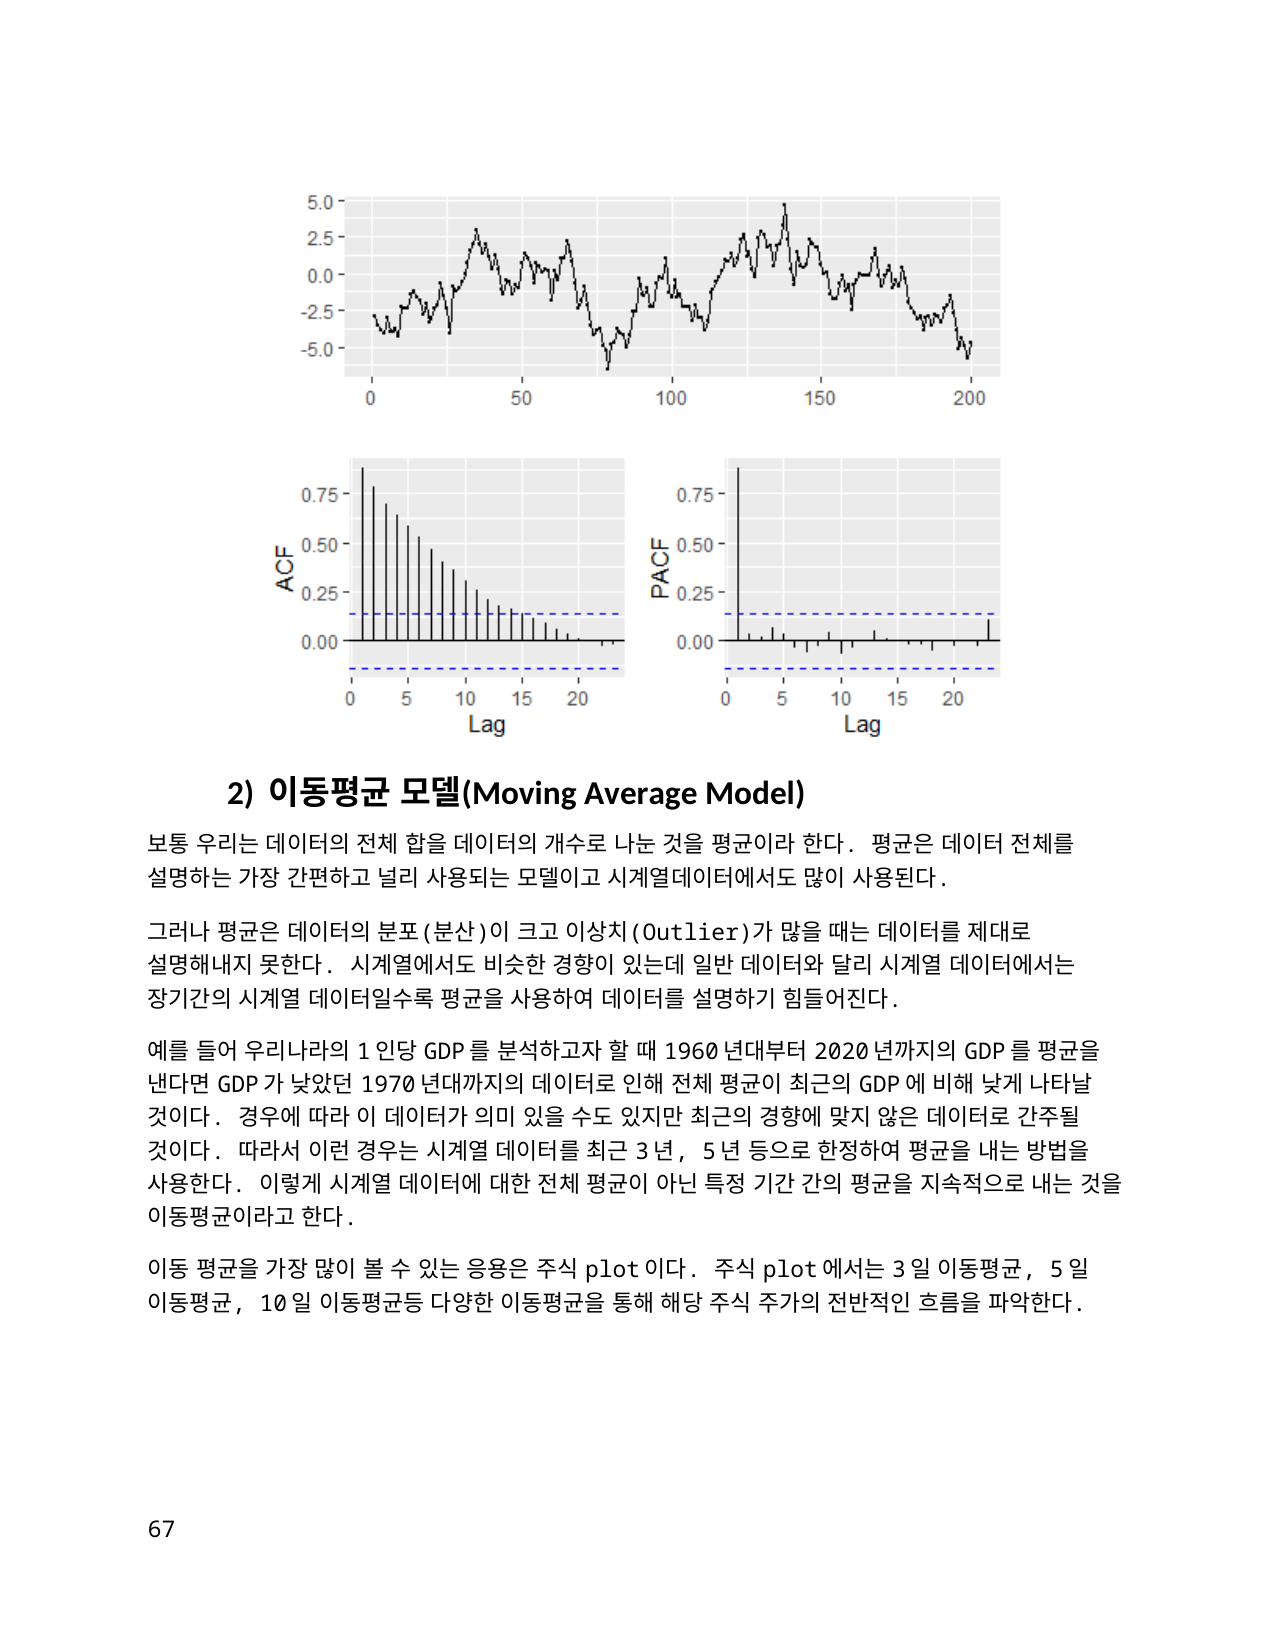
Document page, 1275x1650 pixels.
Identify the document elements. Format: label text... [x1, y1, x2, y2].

text 보통 우리는 데이터의 전체 합을 데이터의 개수로 나눈 것을 평균이라 한다. 평균은 데이터 전체를 설명하는 가장 간편하고 널리 사용되는 모델이고 시계열데이터에서도 많이 사용된다. [148, 826, 1127, 893]
text 그러나 평균은 데이터의 분포(분산)이 크고 이상치(Outlier)가 많을 때는 데이터를 제대로 설명해내지 못한다. 시계열에서도 비슷한 경향이 있는데 일반 데이터와 달리 시계열 데이터에서는 장기간의 시계열 데이터일수록 평균을 사용하여 데이터를 설명하기 힘들어진다. [148, 914, 1127, 1014]
subtitle 이동평균 모델(Moving Average Model) [227, 768, 1127, 814]
text 이동 평균을 가장 많이 볼 수 있는 응용은 주식 plot이다. 주식 plot에서는 3일 이동평균, 5일 이동평균, 10일 이동평균등 다양한 이동평균을 통해 해당 주식 주가의 전반적인 흐름을 파악한다. [148, 1251, 1127, 1318]
picture [262, 147, 1013, 748]
